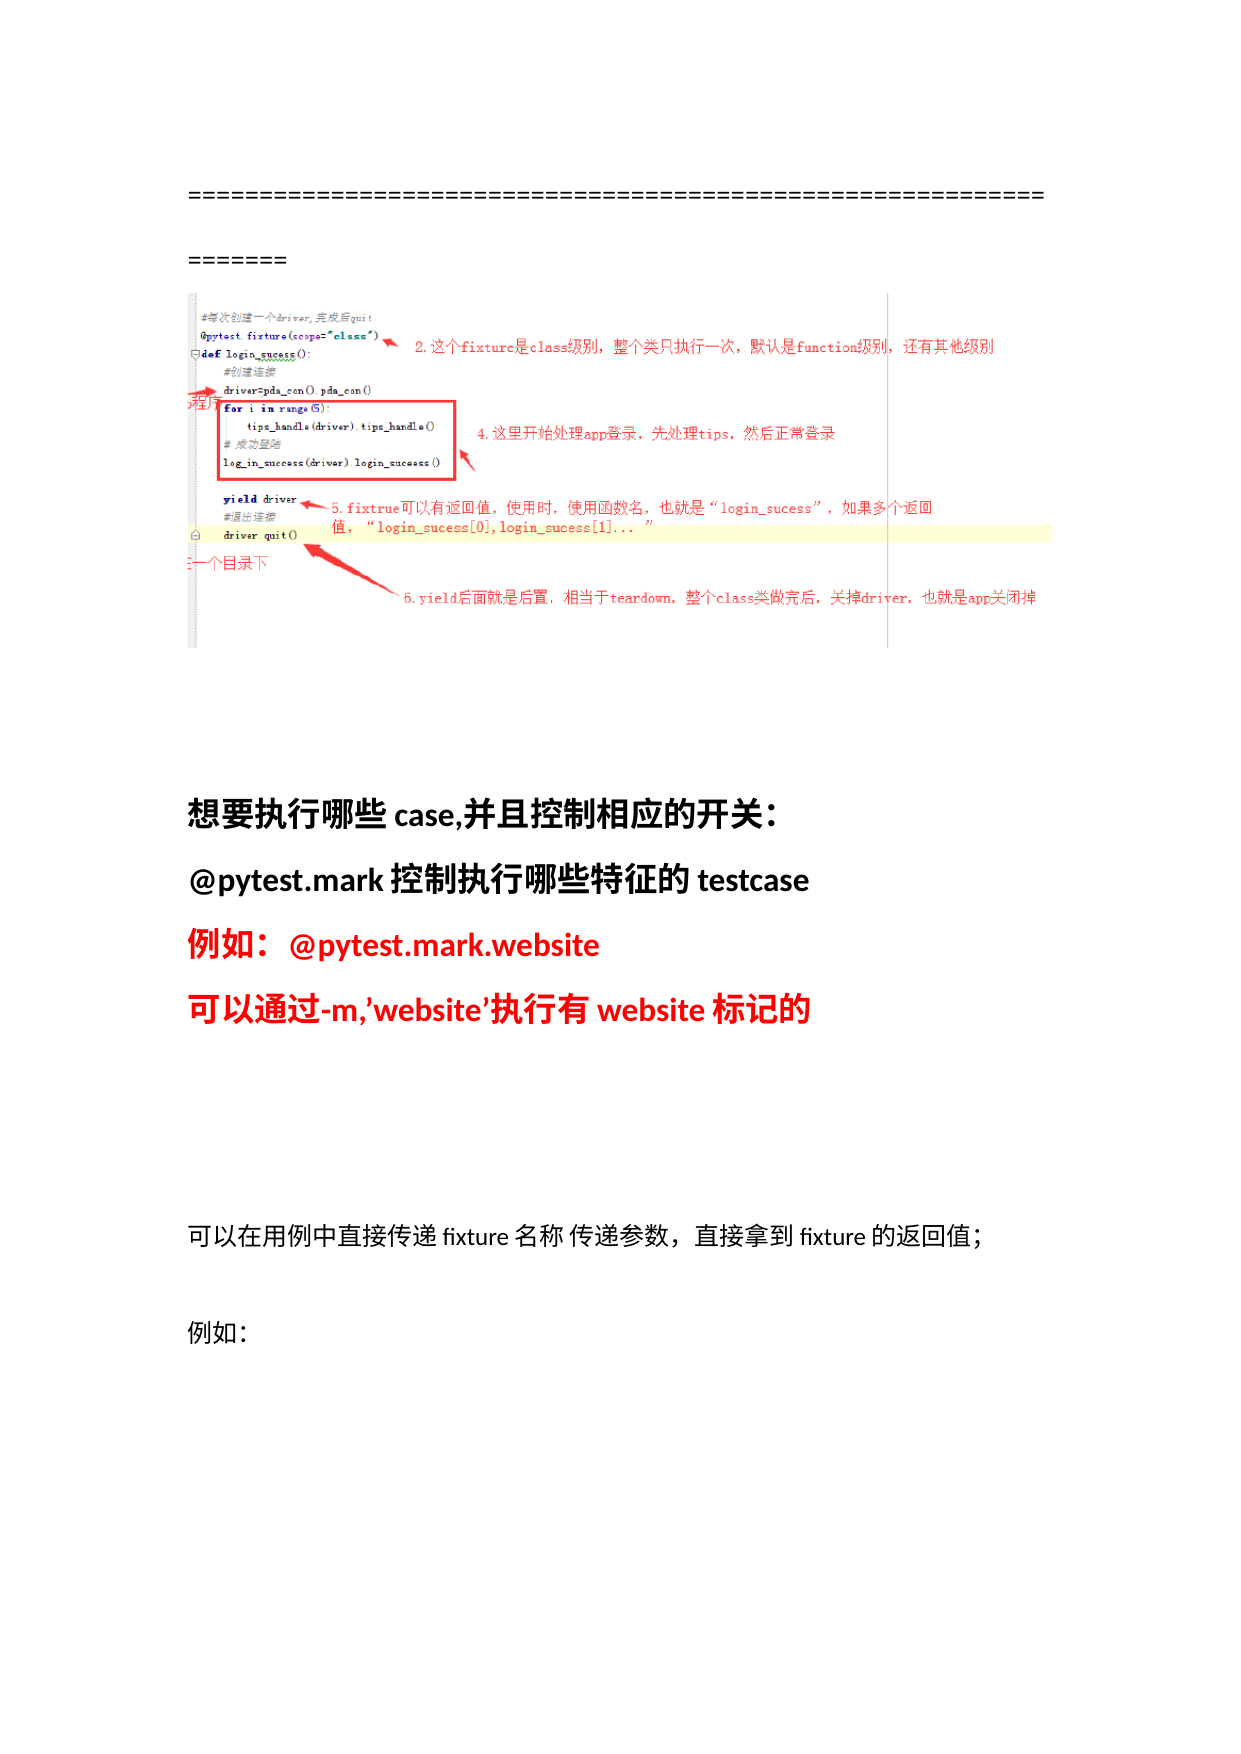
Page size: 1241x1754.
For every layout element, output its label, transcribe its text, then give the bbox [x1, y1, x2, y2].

text 可以通过-m,’website’执行有website标记的 [187, 974, 1053, 1039]
text 可以在用例中直接传递fixture名称 传递参数，直接拿到fixture的返回值； [187, 1202, 1053, 1267]
text =================================================================== [187, 162, 1053, 292]
text 例如：@pytest.mark.website [187, 909, 1053, 974]
text 例如： [187, 1299, 1053, 1364]
text 想要执行哪些case,并且控制相应的开关： [187, 779, 1053, 844]
text @pytest.mark控制执行哪些特征的testcase [187, 844, 1053, 909]
picture [187, 293, 1053, 648]
